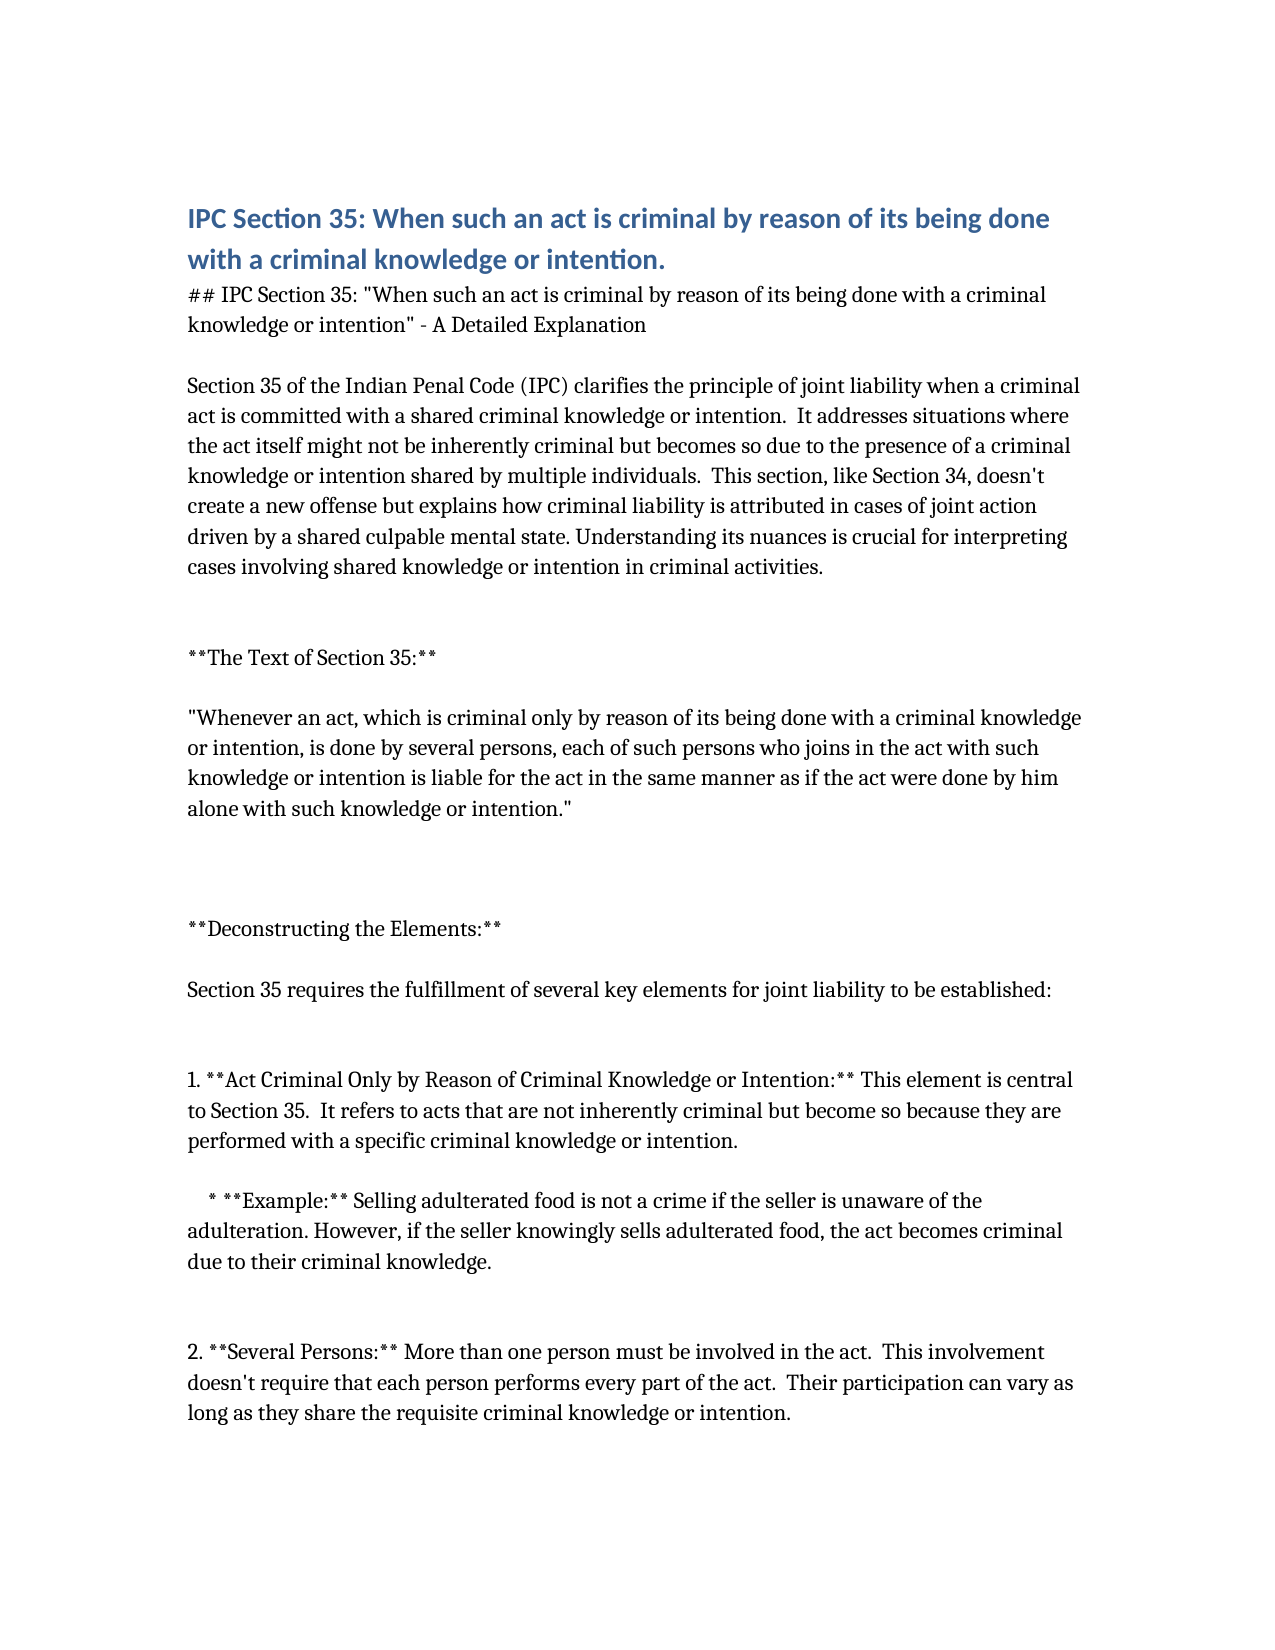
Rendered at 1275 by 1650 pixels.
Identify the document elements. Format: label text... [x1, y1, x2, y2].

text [187, 282, 1087, 1486]
subtitle IPC Section 35: When such an act is criminal by reason of its being done with a criminal knowledge or intention. [187, 200, 1087, 277]
